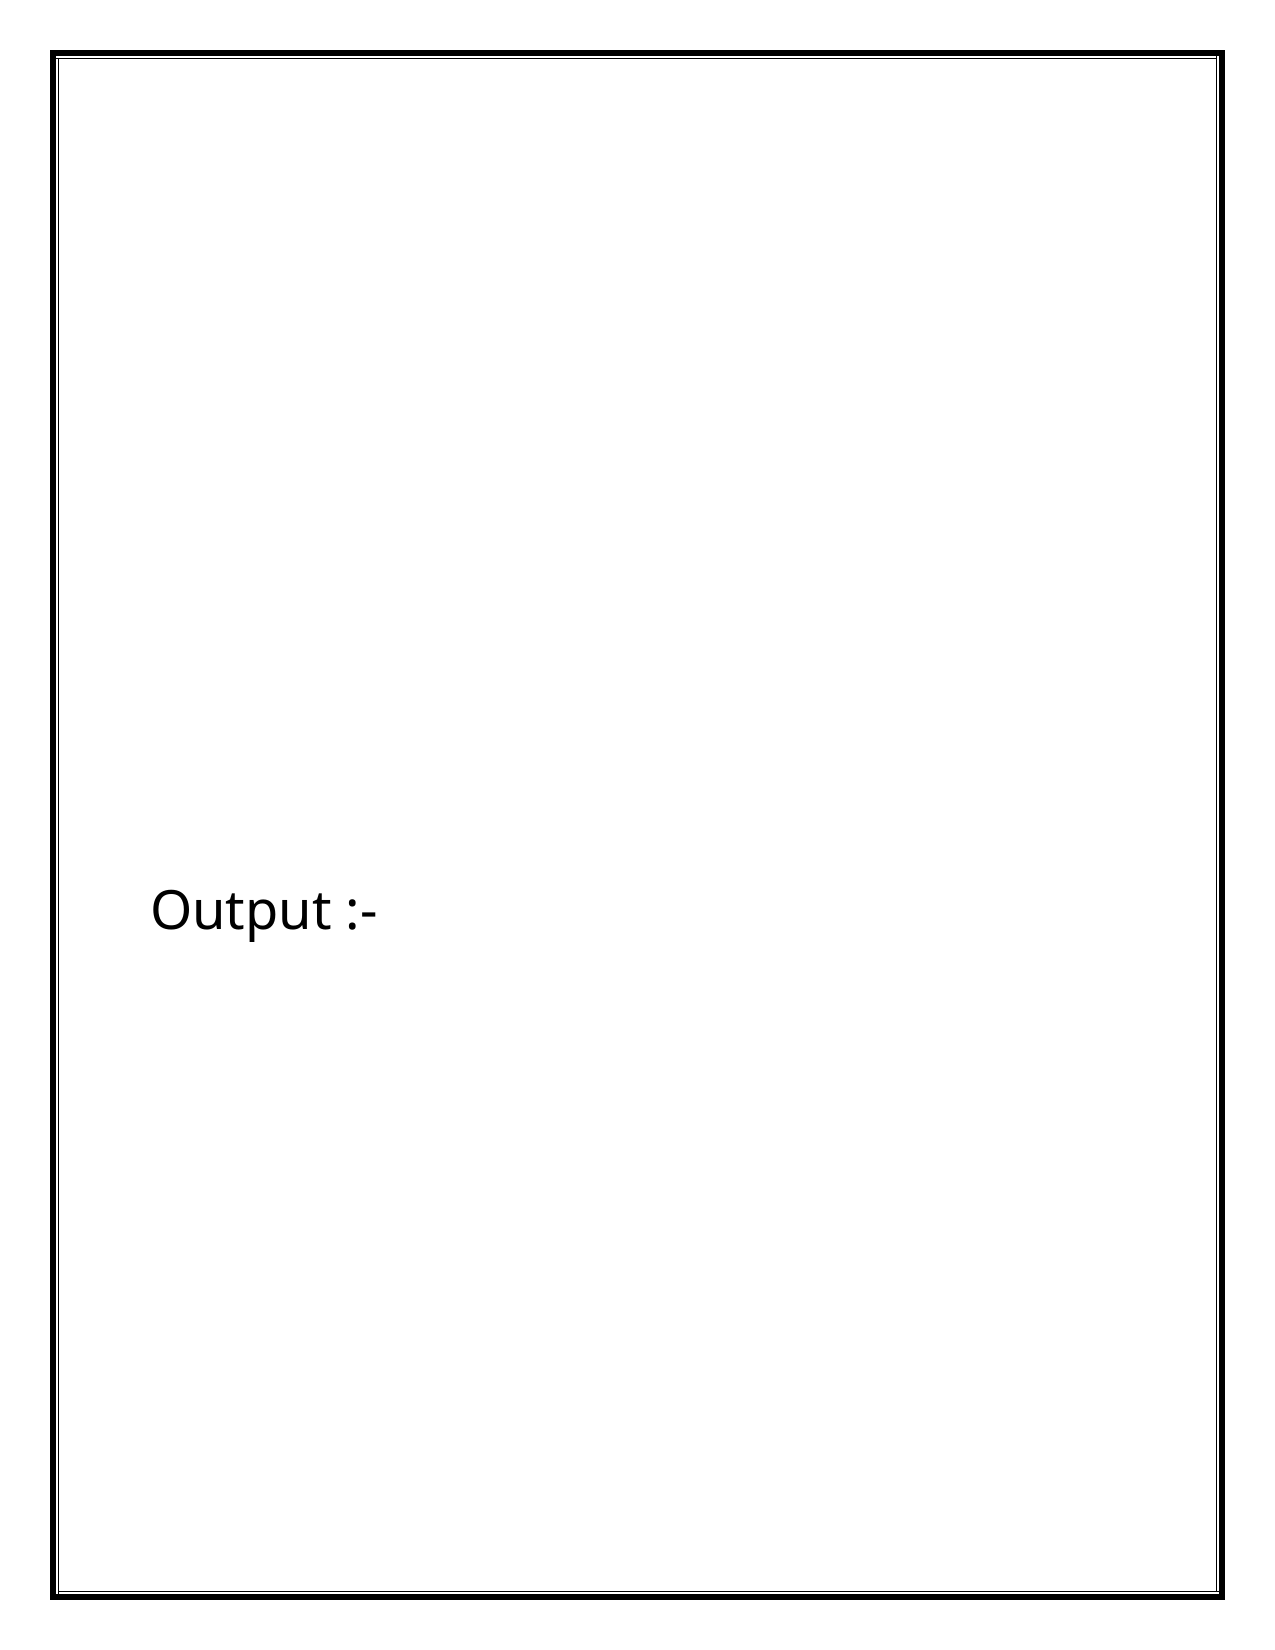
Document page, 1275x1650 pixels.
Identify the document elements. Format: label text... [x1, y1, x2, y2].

text Output :- [150, 872, 1125, 946]
